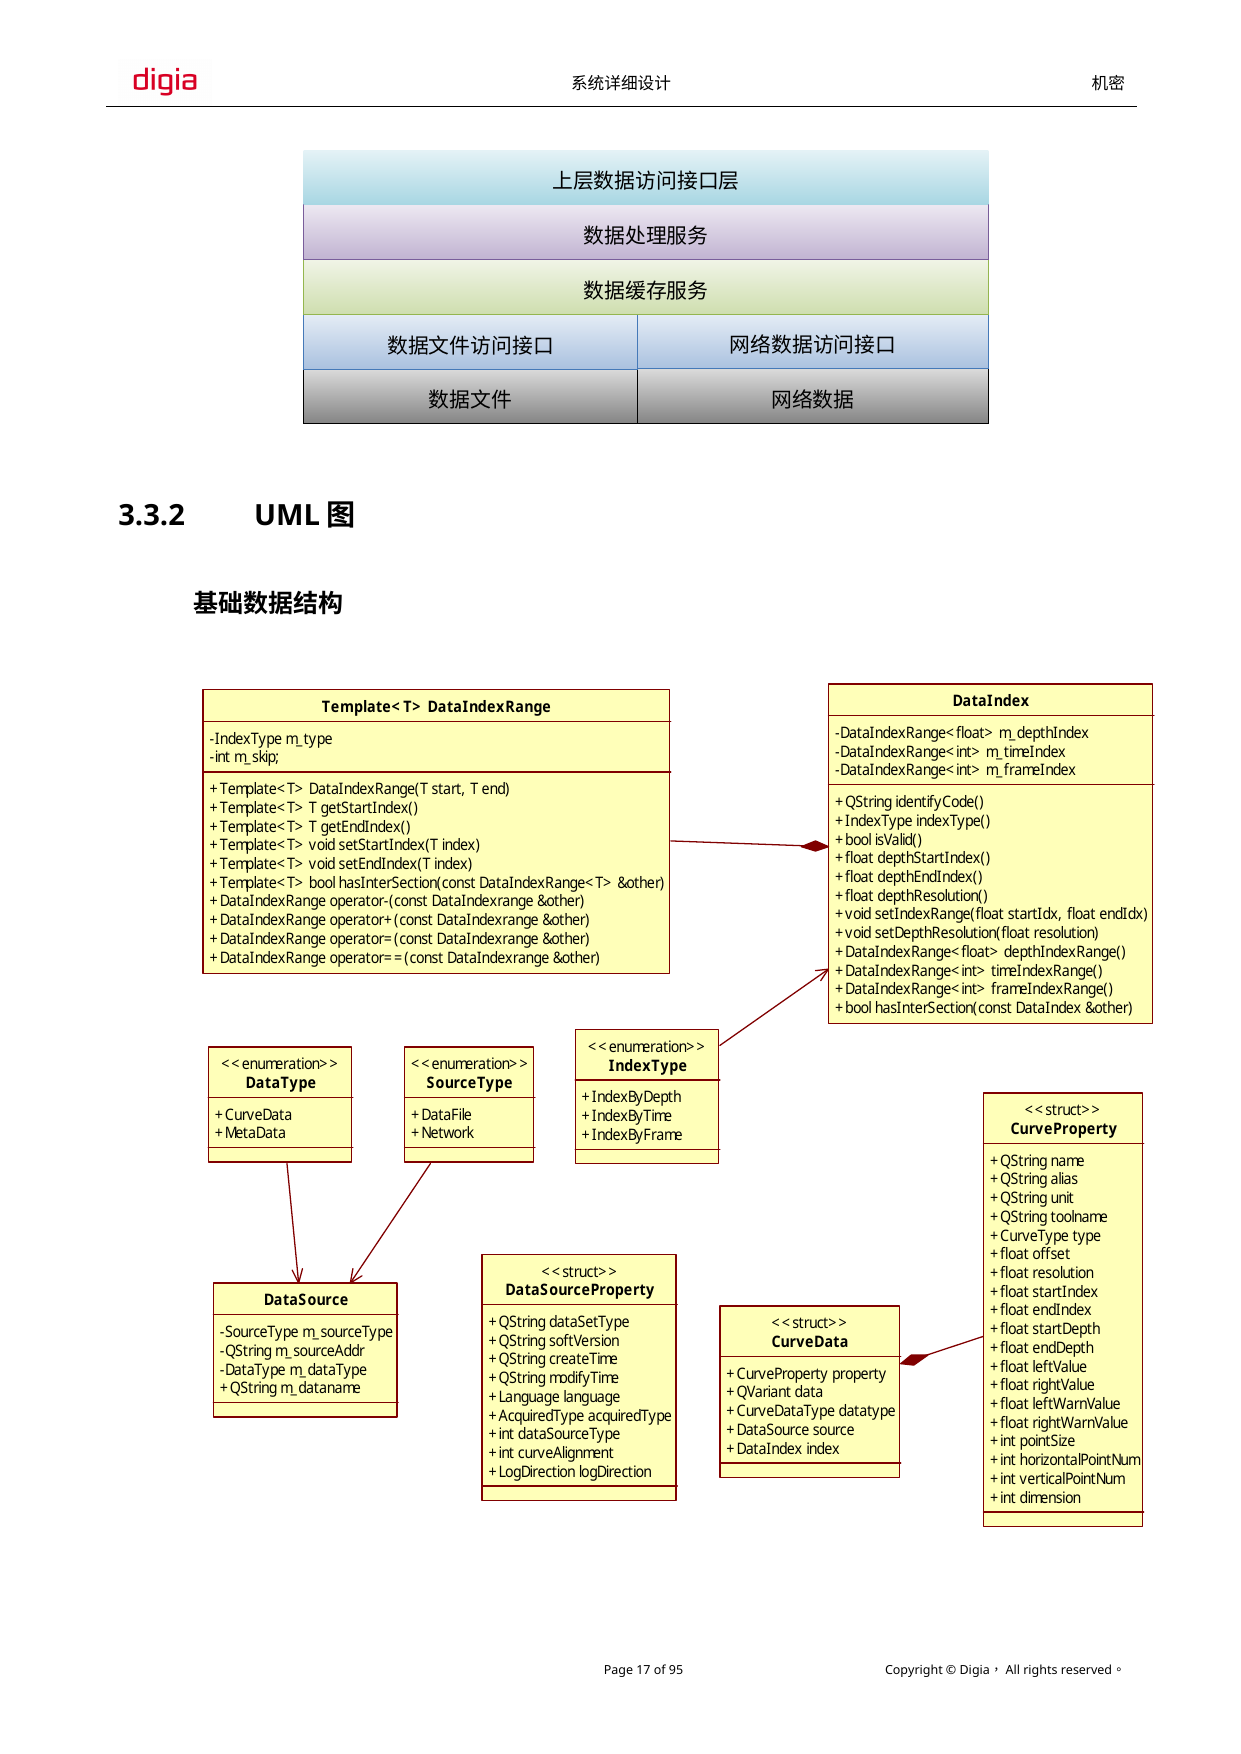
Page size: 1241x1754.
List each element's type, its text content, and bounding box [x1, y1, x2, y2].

picture [118, 59, 212, 106]
subtitle UML图 [118, 494, 1122, 534]
subtitle 基础数据结构 [177, 583, 1122, 619]
